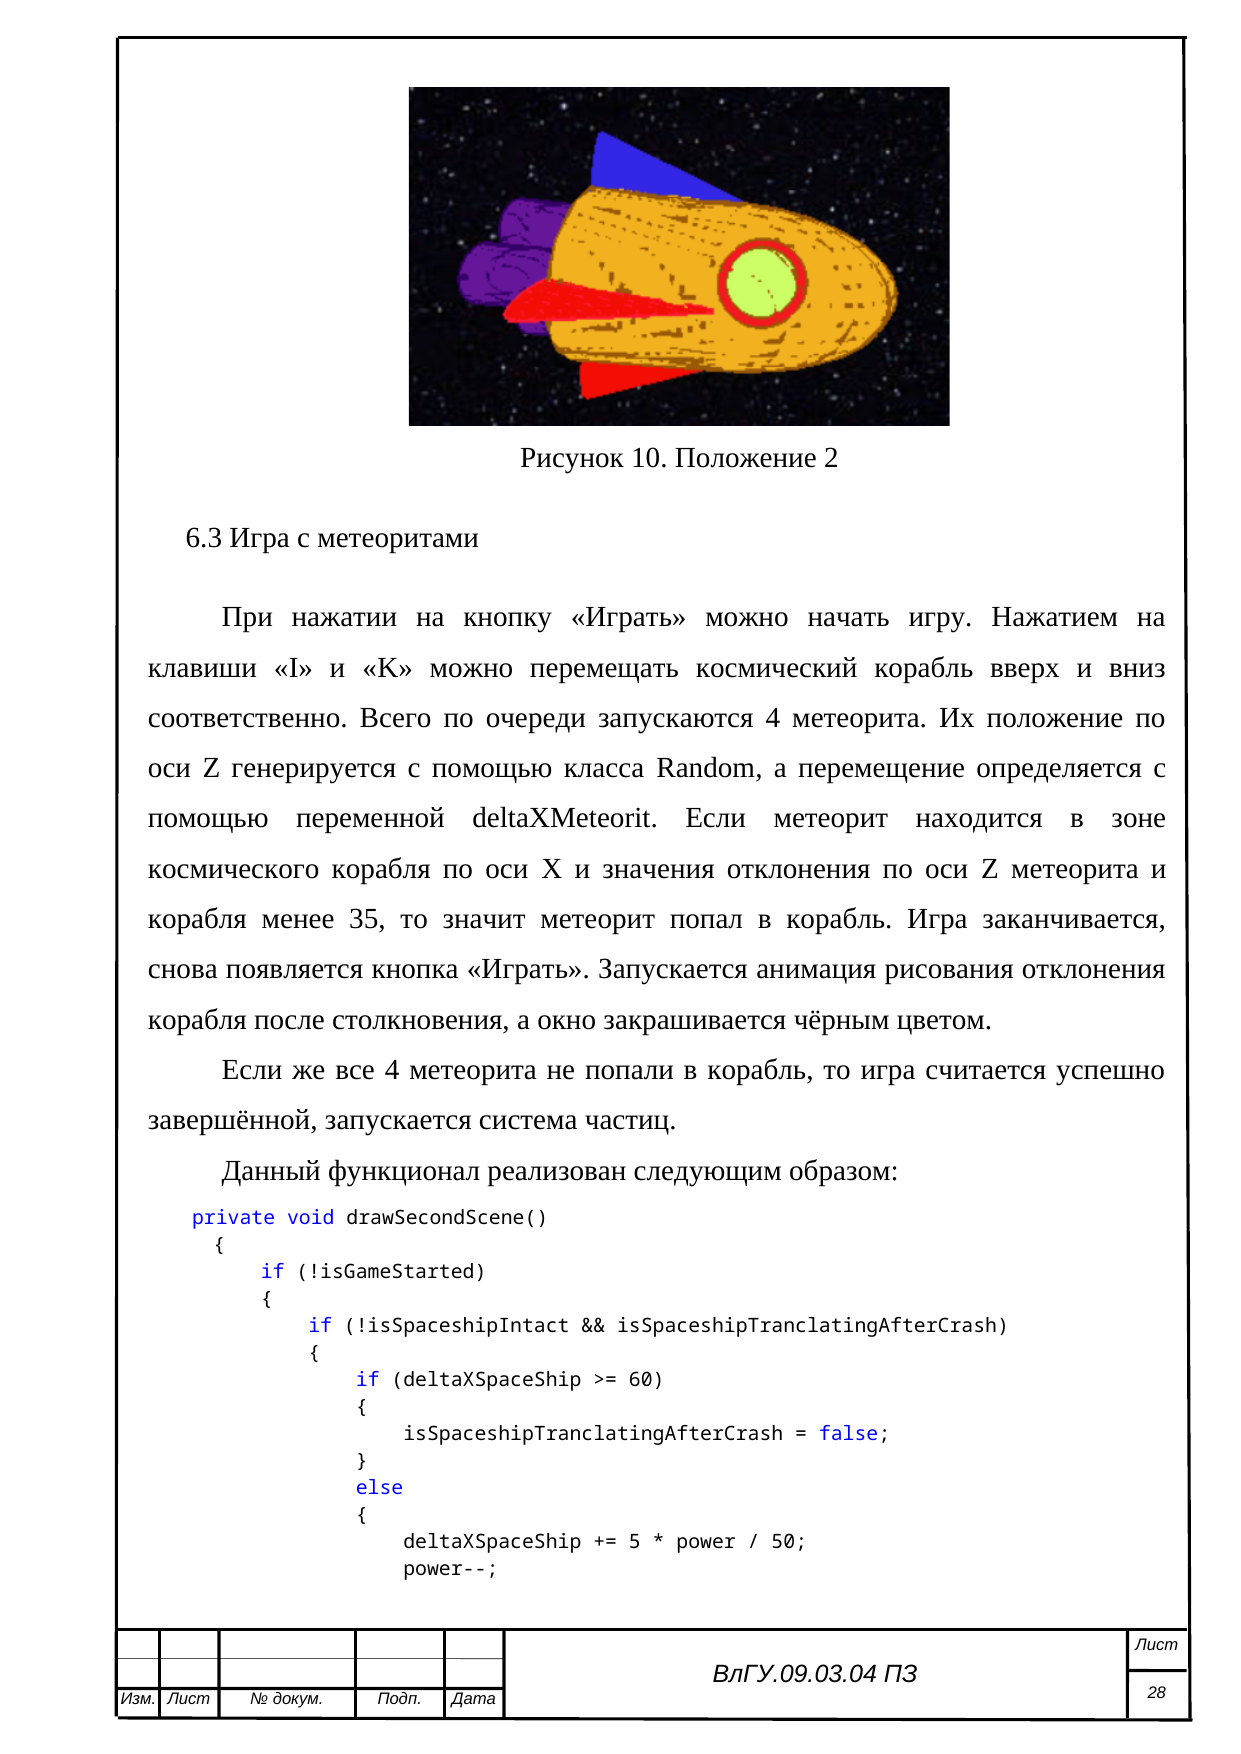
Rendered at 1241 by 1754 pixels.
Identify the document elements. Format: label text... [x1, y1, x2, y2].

text } [118, 1446, 1167, 1473]
text { [118, 1500, 1167, 1527]
text { [118, 1338, 1167, 1365]
text if (!isGameStarted) [118, 1257, 1167, 1284]
text { [118, 1230, 1167, 1257]
picture [408, 87, 950, 426]
text if (!isSpaceshipIntact && isSpaceshipTranclatingAfterCrash) [118, 1311, 1167, 1338]
text power--; [118, 1554, 1167, 1581]
text deltaXSpaceShip += 5 * power / 50; [118, 1527, 1167, 1554]
text private void drawSecondScene() [118, 1203, 1167, 1230]
text if (deltaXSpaceShip >= 60) [118, 1365, 1167, 1392]
text Рисунок 10. Положение 2 [148, 440, 1167, 474]
text isSpaceshipTranclatingAfterCrash = false; [118, 1419, 1167, 1446]
text Данный функционал реализован следующим образом: [148, 1153, 1167, 1186]
text При нажатии на кнопку «Играть» можно начать игру. Нажатием на клавиши «I» и «K» можно перемещать космический корабль вверх и вниз соответственно. Всего по очереди запускаются 4 метеорита. Их положение по оси Z генерируется с помощью класса Random, а перемещение определяется с помощью переменной deltaXMeteorit. Если метеорит находится в зоне космического корабля по оси X и значения отклонения по оси Z метеорита и корабля менее 35, то значит метеорит попал в корабль. Игра заканчивается, снова появляется кнопка «Играть». Запускается анимация рисования отклонения корабля после столкновения, а окно закрашивается чёрным цветом. [148, 599, 1167, 1035]
text { [118, 1284, 1167, 1311]
text Если же все 4 метеорита не попали в корабль, то игра считается успешно завершённой, запускается система частиц. [148, 1052, 1167, 1136]
text Игра с метеоритами [185, 520, 1137, 553]
text else [118, 1473, 1167, 1500]
text { [118, 1392, 1167, 1419]
